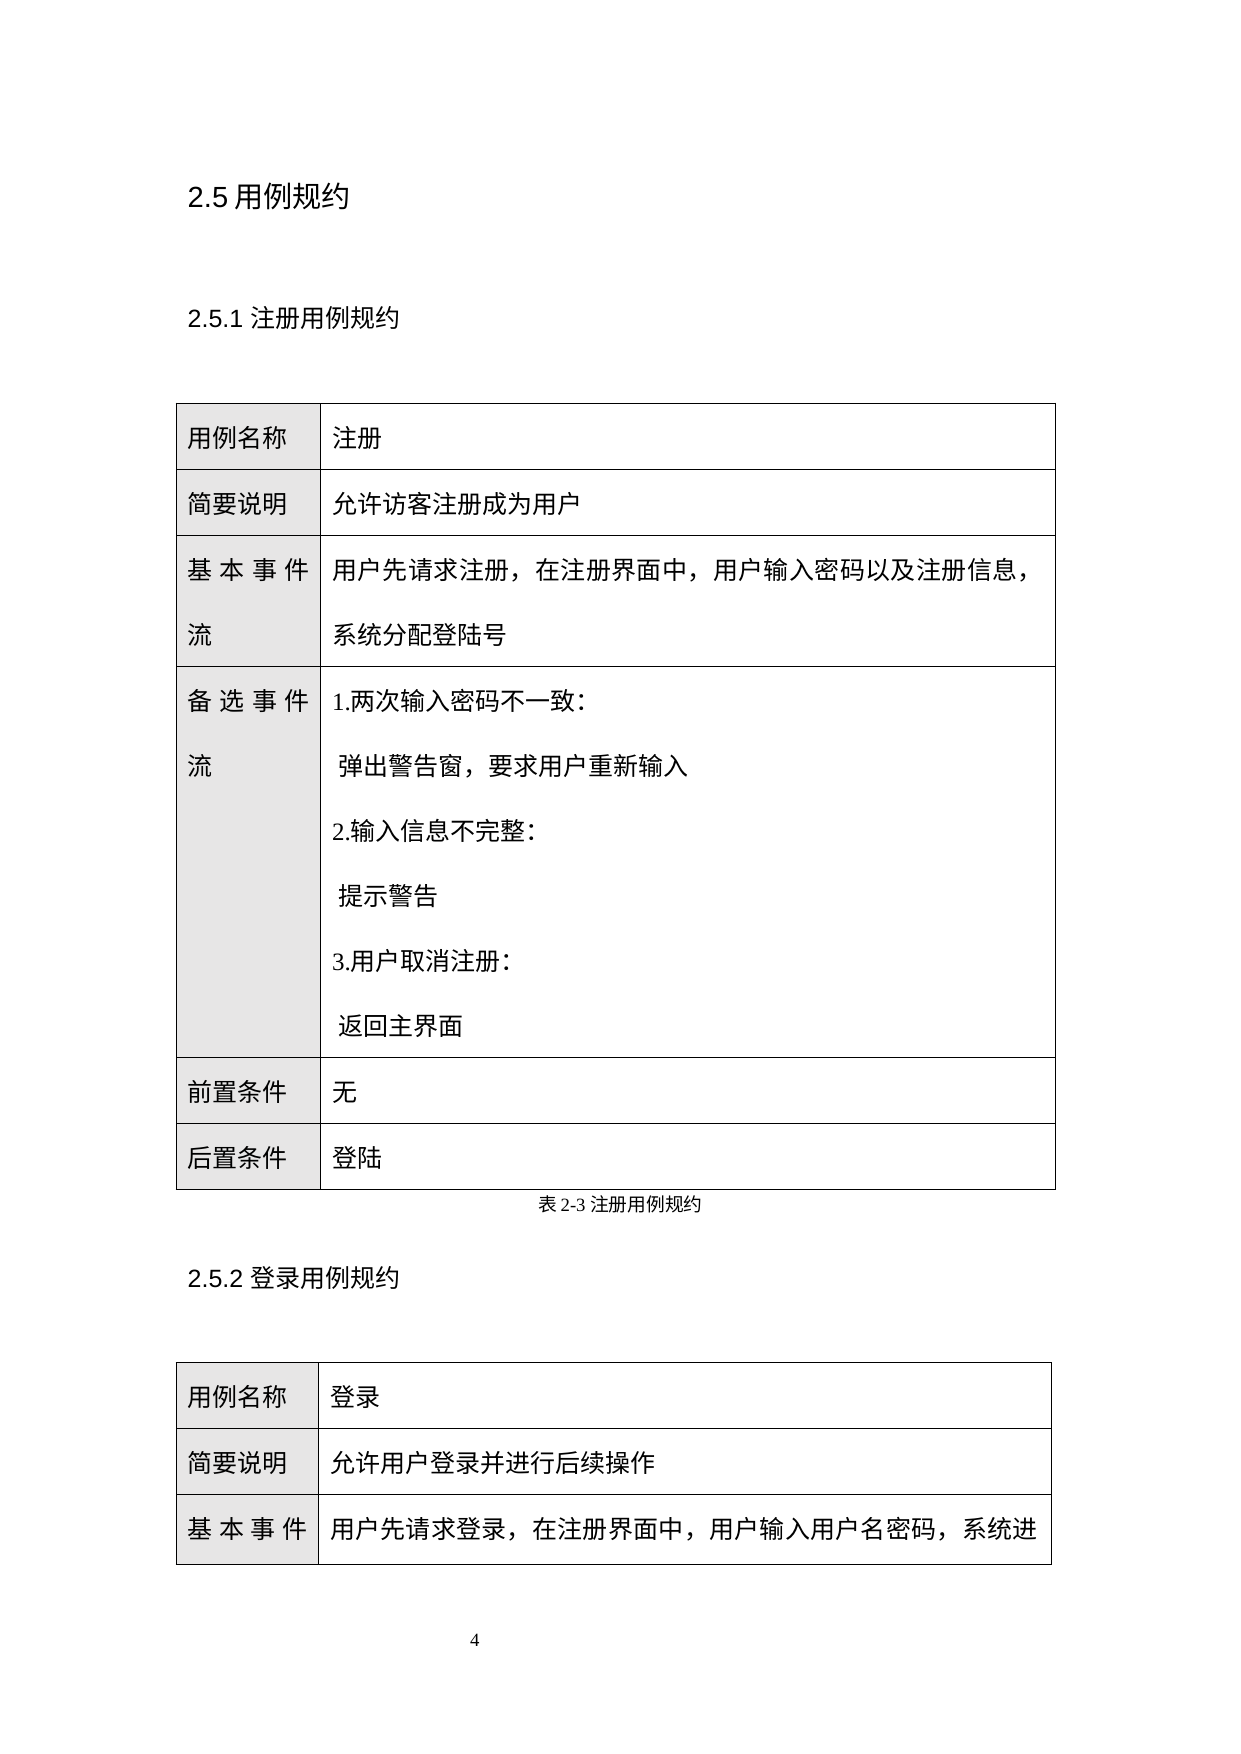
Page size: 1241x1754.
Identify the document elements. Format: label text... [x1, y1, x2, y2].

table_cell 允许用户登录并进行后续操作 [319, 1429, 1051, 1494]
subtitle 2.5用例规约 [187, 162, 1053, 227]
table_cell 基本事件流 [177, 536, 320, 666]
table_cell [319, 1495, 1051, 1564]
table_cell 简要说明 [177, 470, 320, 535]
table_cell 基本事件流 [177, 1495, 318, 1564]
subtitle 2.5.2 登录用例规约 [187, 1244, 1053, 1309]
table_header 登录 [319, 1363, 1051, 1428]
table_cell 两次输入密码不一致： 弹出警告窗，要求用户重新输入 输入信息不完整： 提示警告 用户取消注册： 返回主界面 [321, 667, 1055, 1057]
subtitle 2.5.1 注册用例规约 [187, 284, 1053, 349]
table_header 注册 [321, 404, 1055, 469]
table_cell 后置条件 [177, 1124, 320, 1189]
table_cell 登陆 [321, 1124, 1055, 1189]
table_cell 简要说明 [177, 1429, 318, 1494]
table_cell 前置条件 [177, 1058, 320, 1123]
text 表2-3 注册用例规约 [187, 1190, 1053, 1217]
table_cell 用户先请求注册，在注册界面中，用户输入密码以及注册信息，系统分配登陆号 [321, 536, 1055, 666]
table_cell 无 [321, 1058, 1055, 1123]
table_cell 允许访客注册成为用户 [321, 470, 1055, 535]
table_cell 备选事件流 [177, 667, 320, 1057]
table_header 用例名称 [177, 1363, 318, 1428]
table_header 用例名称 [177, 404, 320, 469]
